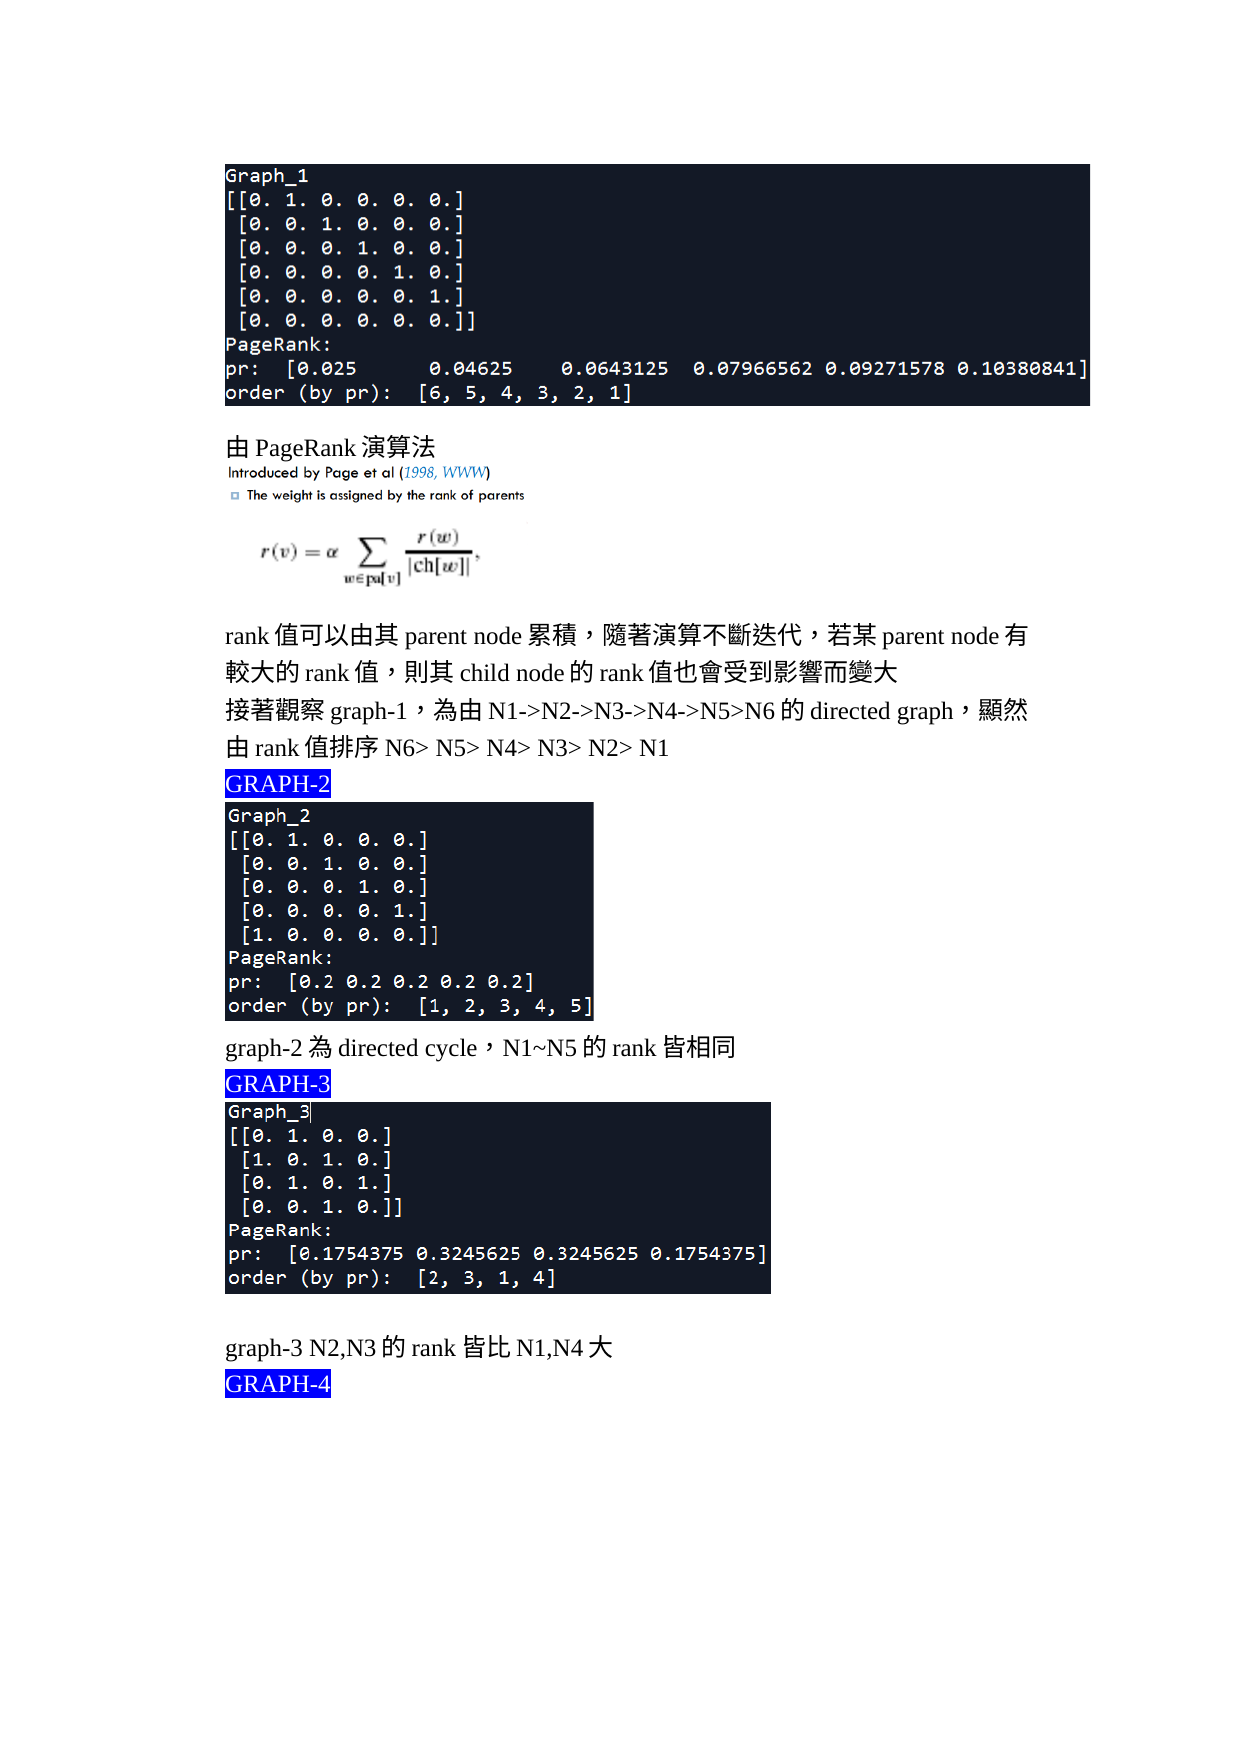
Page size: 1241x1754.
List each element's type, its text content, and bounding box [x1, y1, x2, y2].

list graph-3 N2,N3的rank皆比N1,N4大 [225, 1327, 1053, 1364]
picture [225, 1102, 771, 1294]
list GRAPH-2 [225, 764, 1053, 802]
list 接著觀察graph-1，為由N1->N2->N3->N4->N5>N6的directed graph，顯然由rank值排序N6> N5> N4> N3> N2> N1 [225, 689, 1053, 764]
picture [225, 464, 528, 597]
picture [225, 164, 1091, 406]
list graph-2為directed cycle，N1~N5的rank皆相同 [225, 1027, 1053, 1064]
list GRAPH-4 [225, 1364, 1053, 1402]
picture [225, 802, 594, 1021]
list GRAPH-3 [225, 1064, 1053, 1102]
list 由PageRank演算法 [225, 427, 1053, 464]
list rank值可以由其parent node累積，隨著演算不斷迭代，若某parent node有較大的rank值，則其child node的rank值也會受到影響而變大 [225, 614, 1053, 689]
